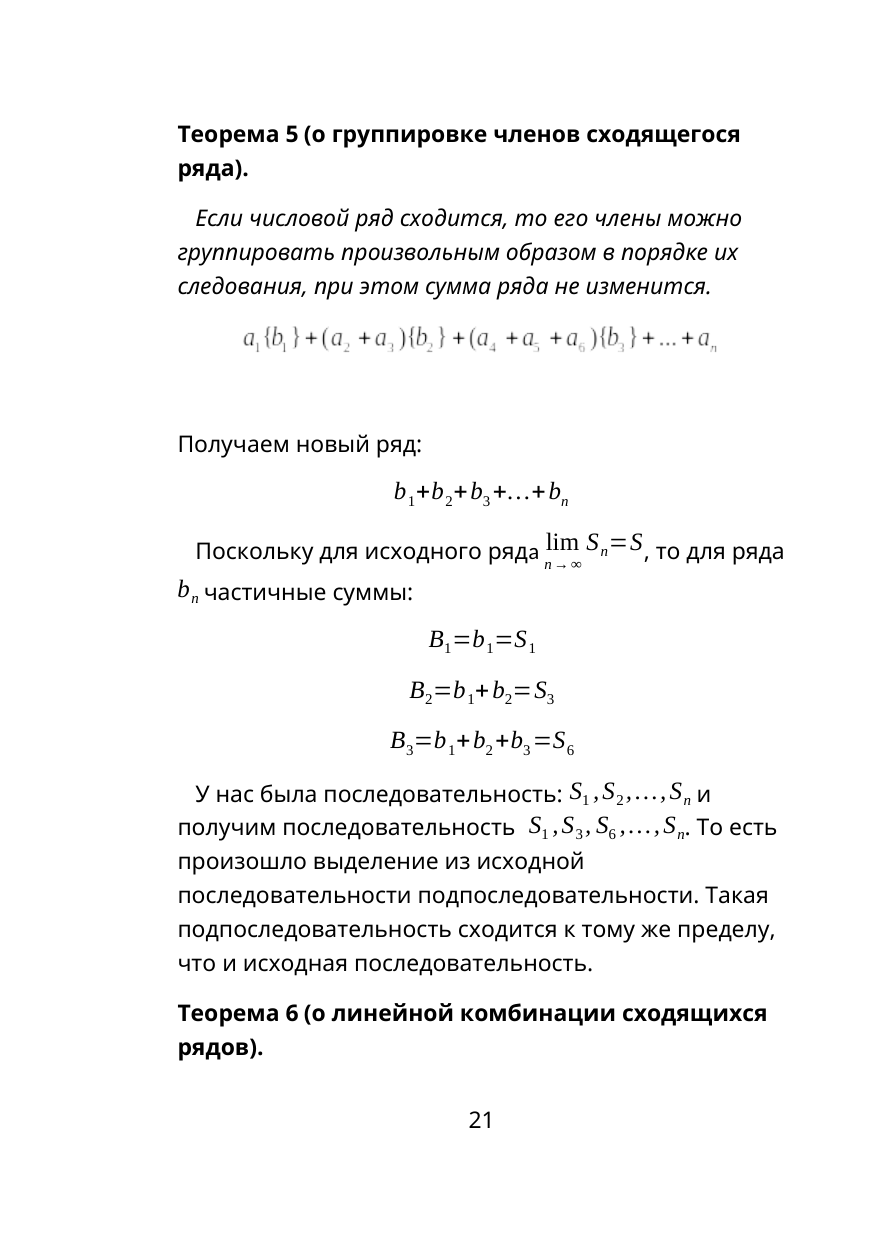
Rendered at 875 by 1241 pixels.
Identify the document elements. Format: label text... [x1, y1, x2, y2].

text Получаем новый ряд: [177, 428, 786, 459]
text Теорема 6 (о линейной комбинации сходящихся рядов). [177, 997, 786, 1062]
text Поскольку для исходного ряда , то для ряда частичные суммы: [177, 529, 786, 607]
text Если числовой ряд сходится, то его члены можно группировать произвольным образом в порядке их следования, при этом сумма ряда не изменится. [177, 202, 786, 301]
text У нас была последовательность: и получим последовательность . То есть произошло выделение из исходной последовательности подпоследовательности. Такая подпоследовательность сходится к тому же пределу, что и исходная последовательность. [177, 777, 786, 978]
text Теорема 5 (о группировке членов сходящегося ряда). [177, 118, 786, 183]
